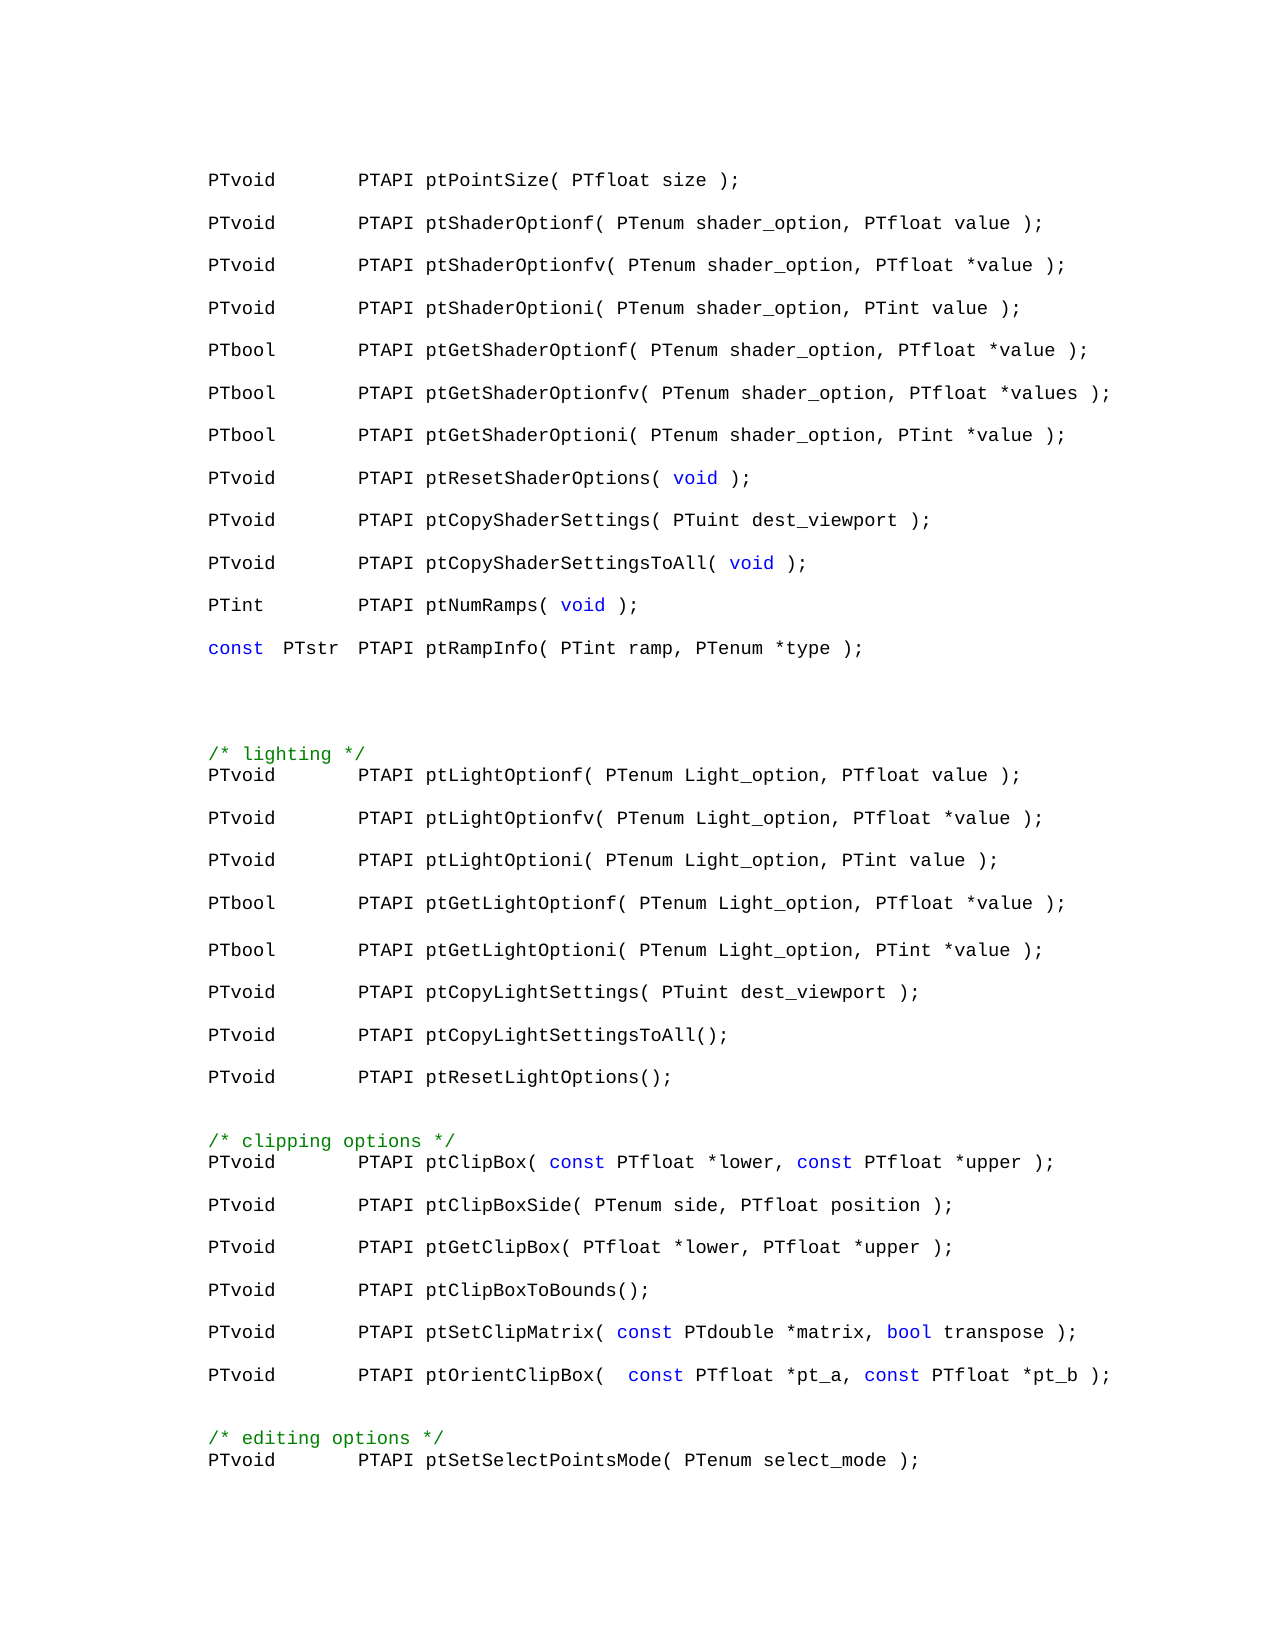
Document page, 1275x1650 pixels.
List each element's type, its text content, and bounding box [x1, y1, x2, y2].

text PTvoid PTAPI ptLightOptioni( PTenum Light_option, PTint value ); [208, 851, 1122, 872]
text PTvoid PTAPI ptShaderOptioni( PTenum shader_option, PTint value ); [208, 299, 1122, 320]
text PTvoid PTAPI ptGetClipBox( PTfloat *lower, PTfloat *upper ); [208, 1238, 1122, 1259]
text PTvoid PTAPI ptPointSize( PTfloat size ); [208, 171, 1122, 192]
text /* lighting */ [208, 745, 1122, 766]
text const PTstr PTAPI ptRampInfo( PTint ramp, PTenum *type ); [208, 639, 1122, 660]
text PTvoid PTAPI ptCopyLightSettingsToAll(); [208, 1025, 1122, 1047]
text PTvoid PTAPI ptLightOptionfv( PTenum Light_option, PTfloat *value ); [208, 809, 1122, 830]
text PTvoid PTAPI ptCopyShaderSettings( PTuint dest_viewport ); [208, 511, 1122, 532]
text PTvoid PTAPI ptShaderOptionfv( PTenum shader_option, PTfloat *value ); [208, 256, 1122, 277]
text PTbool PTAPI ptGetShaderOptionfv( PTenum shader_option, PTfloat *values ); [208, 384, 1122, 405]
text PTvoid PTAPI ptShaderOptionf( PTenum shader_option, PTfloat value ); [208, 214, 1122, 235]
text PTvoid PTAPI ptClipBoxSide( PTenum side, PTfloat position ); [208, 1195, 1122, 1217]
text PTvoid PTAPI ptSetSelectPointsMode( PTenum select_mode ); [208, 1450, 1122, 1472]
text PTvoid PTAPI ptSetClipMatrix( const PTdouble *matrix, bool transpose ); [208, 1323, 1122, 1344]
text PTbool PTAPI ptGetShaderOptioni( PTenum shader_option, PTint *value ); [208, 426, 1122, 447]
text PTbool PTAPI ptGetShaderOptionf( PTenum shader_option, PTfloat *value ); [208, 341, 1122, 362]
text /* clipping options */ [208, 1132, 1122, 1153]
text /* editing options */ [208, 1429, 1122, 1450]
text PTint PTAPI ptNumRamps( void ); [208, 596, 1122, 617]
text PTbool PTAPI ptGetLightOptionf( PTenum Light_option, PTfloat *value ); [208, 894, 1122, 915]
text PTvoid PTAPI ptLightOptionf( PTenum Light_option, PTfloat value ); [208, 766, 1122, 787]
text PTbool PTAPI ptGetLightOptioni( PTenum Light_option, PTint *value ); [208, 940, 1122, 962]
text PTvoid PTAPI ptClipBoxToBounds(); [208, 1280, 1122, 1302]
text PTvoid PTAPI ptOrientClipBox( const PTfloat *pt_a, const PTfloat *pt_b ); [208, 1365, 1122, 1387]
text PTvoid PTAPI ptCopyShaderSettingsToAll( void ); [208, 554, 1122, 575]
text PTvoid PTAPI ptCopyLightSettings( PTuint dest_viewport ); [208, 983, 1122, 1004]
text PTvoid PTAPI ptResetLightOptions(); [208, 1068, 1122, 1089]
text PTvoid PTAPI ptResetShaderOptions( void ); [208, 469, 1122, 490]
text PTvoid PTAPI ptClipBox( const PTfloat *lower, const PTfloat *upper ); [208, 1153, 1122, 1174]
